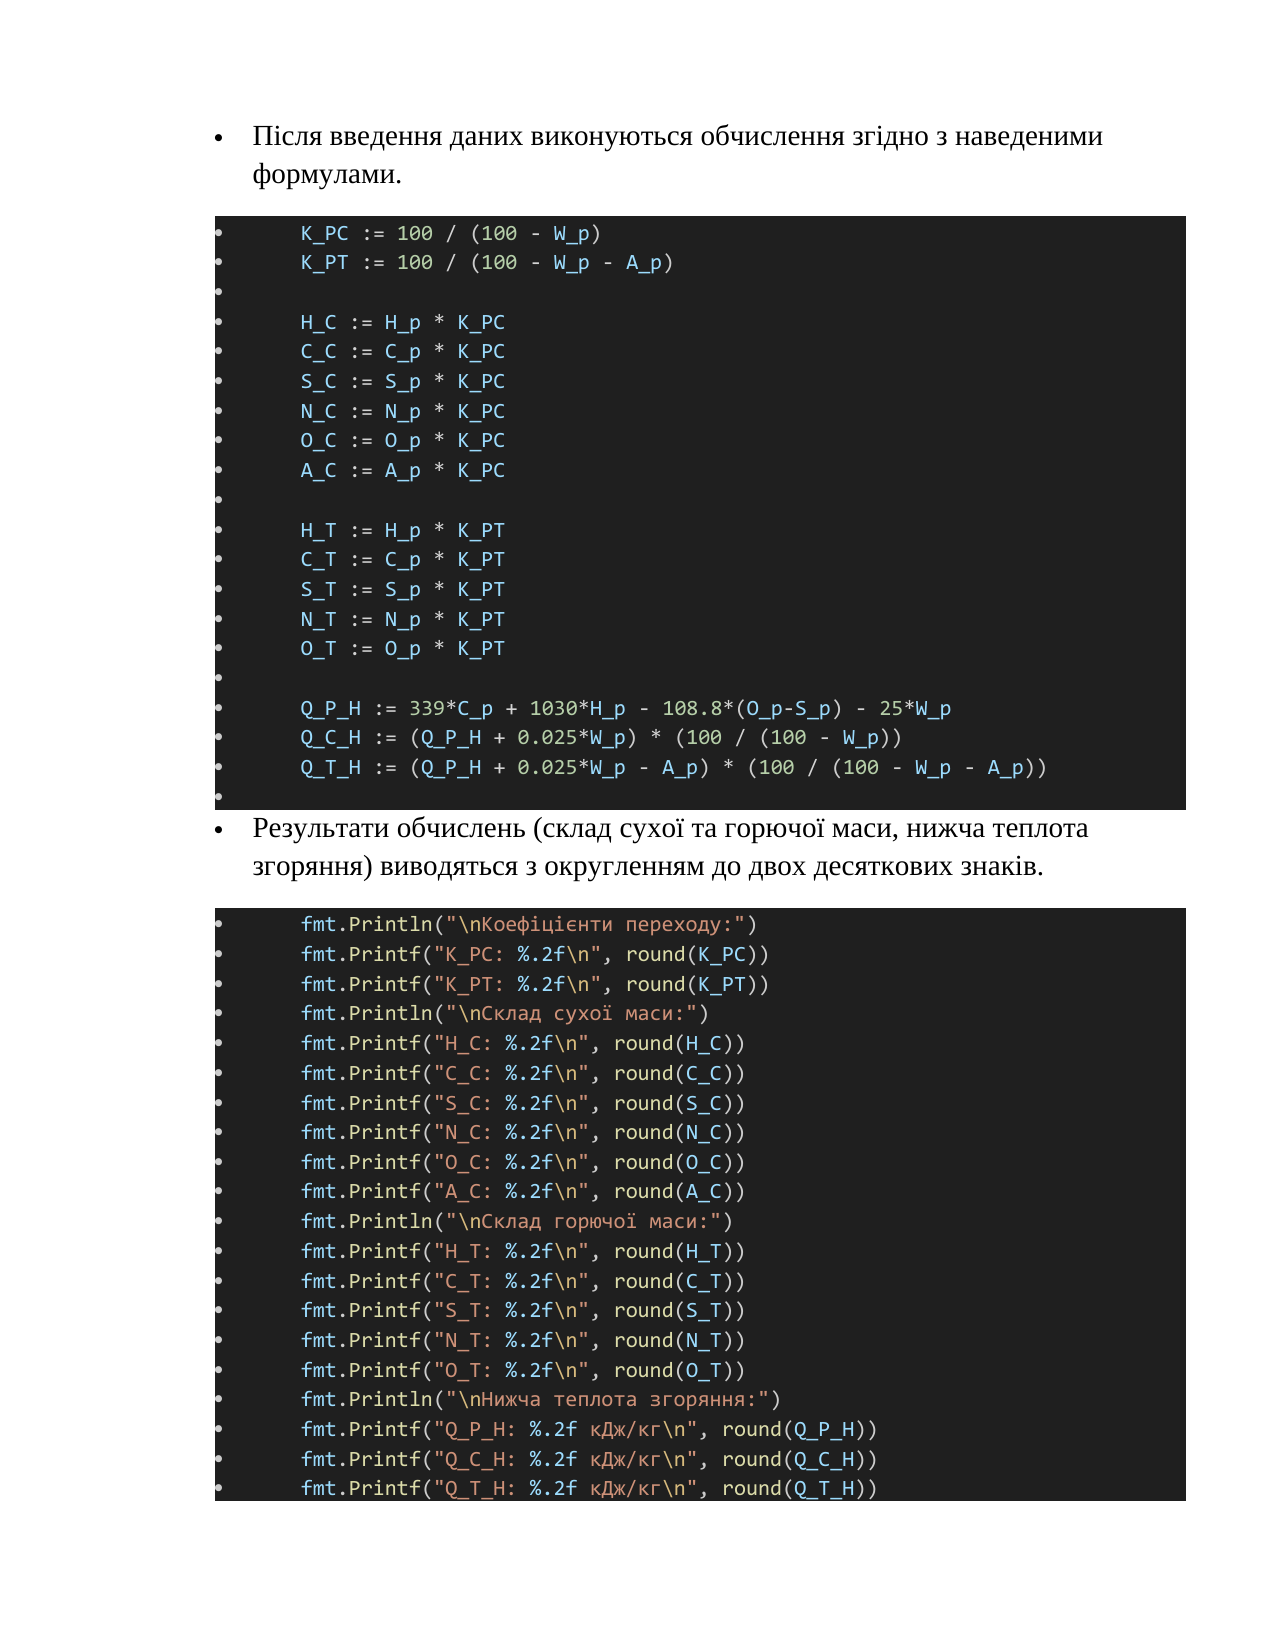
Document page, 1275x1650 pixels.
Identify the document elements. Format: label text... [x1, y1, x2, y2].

list fmt.Printf("Q_P_H: %.2f кДж/кг\n", round(Q_P_H)) [215, 1412, 1186, 1442]
list fmt.Printf("K_PT: %.2f\n", round(K_PT)) [215, 967, 1186, 997]
list fmt.Printf("K_PC: %.2f\n", round(K_PC)) [215, 937, 1186, 967]
list fmt.Printf("H_T: %.2f\n", round(H_T)) [215, 1234, 1186, 1264]
list Q_C_H := (Q_P_H + 0.025*W_p) * (100 / (100 - W_p)) [215, 721, 1186, 750]
list Q_T_H := (Q_P_H + 0.025*W_p - A_p) * (100 / (100 - W_p - A_p)) [215, 750, 1186, 780]
list fmt.Printf("O_T: %.2f\n", round(O_T)) [215, 1353, 1186, 1383]
list Після введення даних виконуються обчислення згідно з наведеними формулами. [215, 118, 1186, 190]
list fmt.Println("\nСклад сухої маси:") [215, 997, 1186, 1026]
list K_PT := 100 / (100 - W_p - A_p) [215, 246, 1186, 275]
list K_PC := 100 / (100 - W_p) [215, 216, 1186, 246]
list N_T := N_p * K_PT [215, 602, 1186, 632]
list fmt.Printf("O_C: %.2f\n", round(O_C)) [215, 1145, 1186, 1175]
list fmt.Printf("N_C: %.2f\n", round(N_C)) [215, 1116, 1186, 1145]
list S_C := S_p * K_PC [215, 364, 1186, 394]
list fmt.Printf("S_T: %.2f\n", round(S_T)) [215, 1294, 1186, 1323]
list fmt.Printf("Q_C_H: %.2f кДж/кг\n", round(Q_C_H)) [215, 1442, 1186, 1472]
list C_C := C_p * K_PC [215, 335, 1186, 364]
list O_T := O_p * K_PT [215, 632, 1186, 661]
list fmt.Printf("A_C: %.2f\n", round(A_C)) [215, 1175, 1186, 1204]
list fmt.Printf("C_T: %.2f\n", round(C_T)) [215, 1264, 1186, 1294]
list fmt.Println("\nНижча теплота згоряння:") [215, 1383, 1186, 1412]
list Q_P_H := 339*C_p + 1030*H_p - 108.8*(O_p-S_p) - 25*W_p [215, 691, 1186, 721]
list S_T := S_p * K_PT [215, 572, 1186, 602]
list Результати обчислень (склад сухої та горючої маси, нижча теплота згоряння) виводяться з округленням до двох десяткових знаків. [215, 810, 1186, 882]
list C_T := C_p * K_PT [215, 543, 1186, 572]
list fmt.Println("\nСклад горючої маси:") [215, 1204, 1186, 1234]
list N_C := N_p * K_PC [215, 394, 1186, 424]
list fmt.Printf("N_T: %.2f\n", round(N_T)) [215, 1323, 1186, 1353]
list H_T := H_p * K_PT [215, 513, 1186, 543]
list fmt.Printf("H_C: %.2f\n", round(H_C)) [215, 1026, 1186, 1056]
list A_C := A_p * K_PC [215, 453, 1186, 483]
list O_C := O_p * K_PC [215, 424, 1186, 453]
list fmt.Println("\nКоефіцієнти переходу:") [215, 908, 1186, 937]
list fmt.Printf("S_C: %.2f\n", round(S_C)) [215, 1086, 1186, 1116]
list fmt.Printf("C_C: %.2f\n", round(C_C)) [215, 1056, 1186, 1086]
list H_C := H_p * K_PC [215, 305, 1186, 335]
list fmt.Printf("Q_T_H: %.2f кДж/кг\n", round(Q_T_H)) [215, 1472, 1186, 1501]
